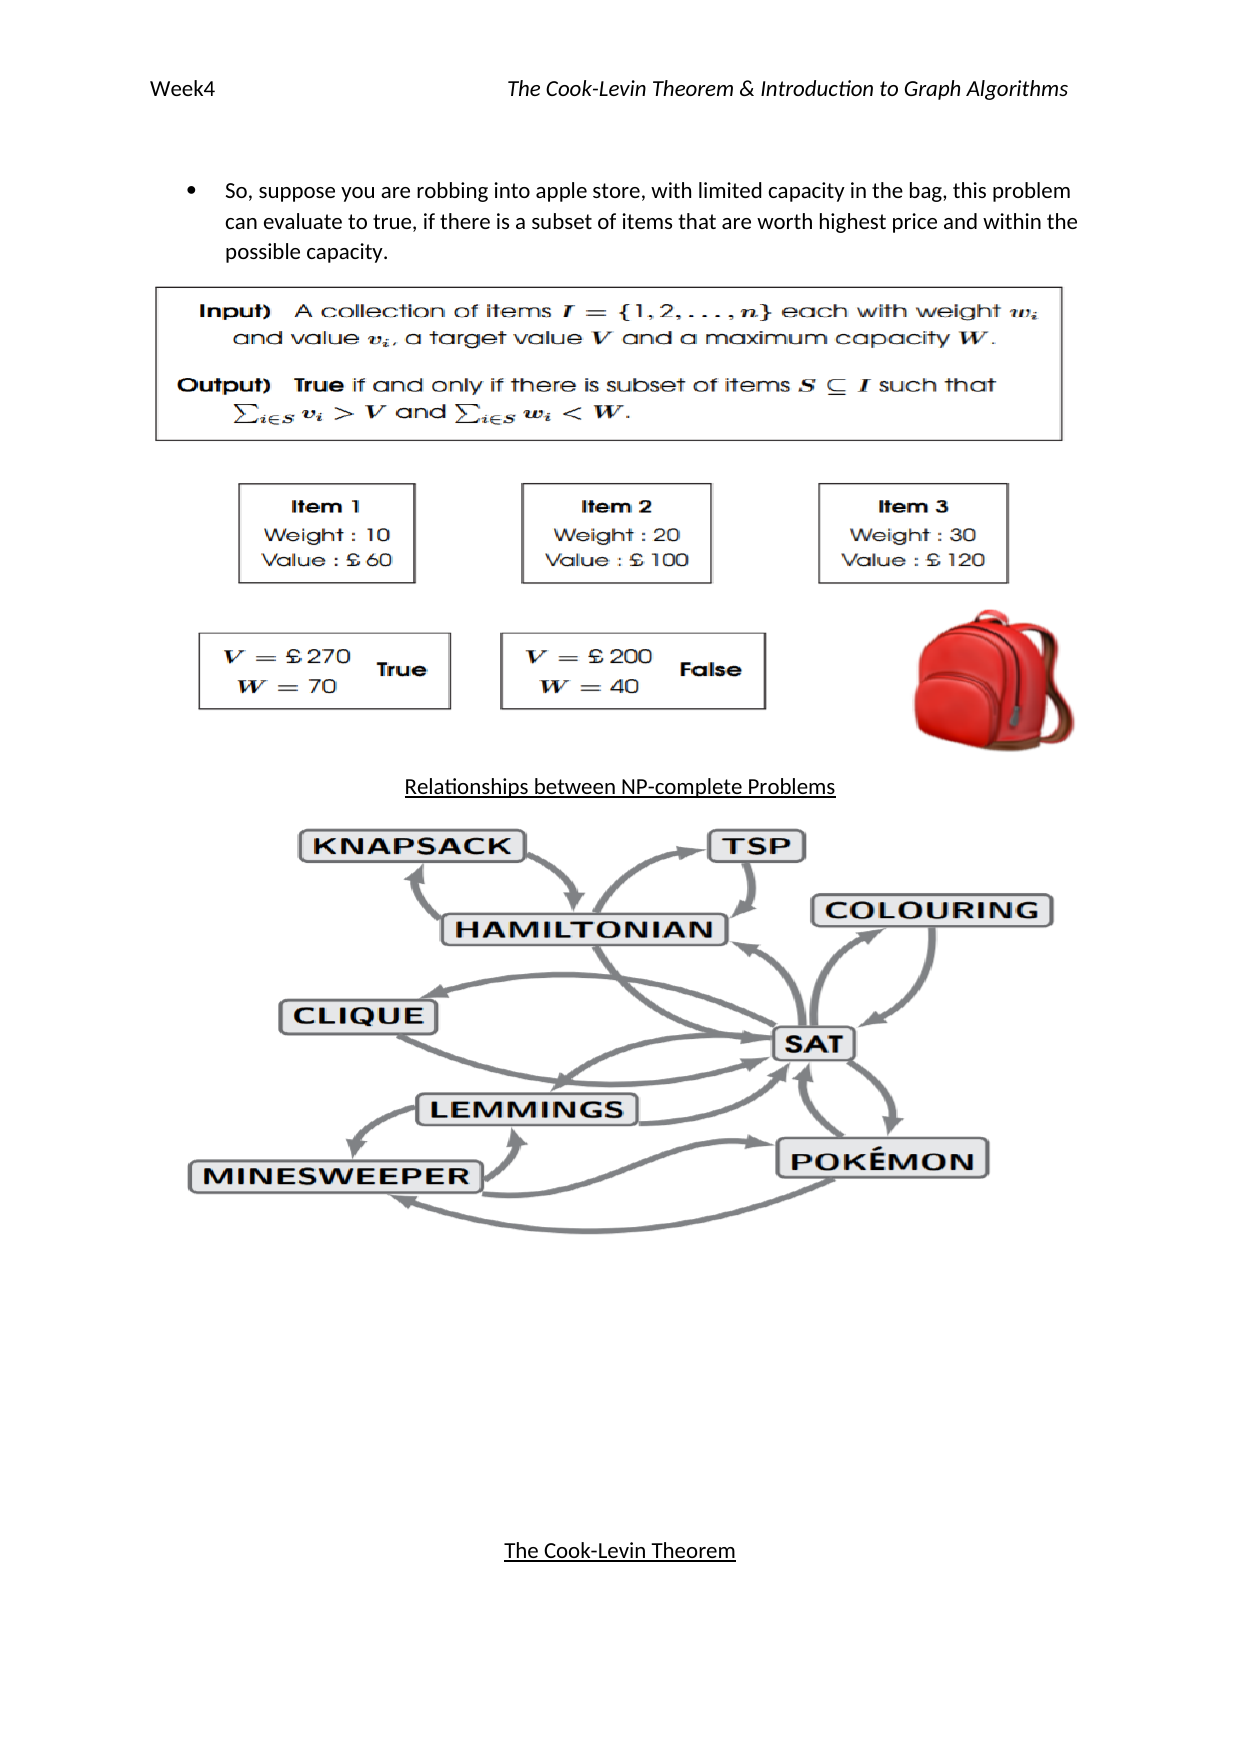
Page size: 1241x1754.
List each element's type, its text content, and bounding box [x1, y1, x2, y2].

picture [150, 819, 1091, 1236]
picture [150, 283, 1091, 754]
text Relationships between NP-complete Problems [150, 772, 1090, 800]
text The Cook-Levin Theorem [150, 1536, 1090, 1564]
list So, suppose you are robbing into apple store, with limited capacity in the bag, this problem can evaluate to true, if there is a subset of items that are worth highest price and within the possible capacity. [187, 177, 1090, 265]
